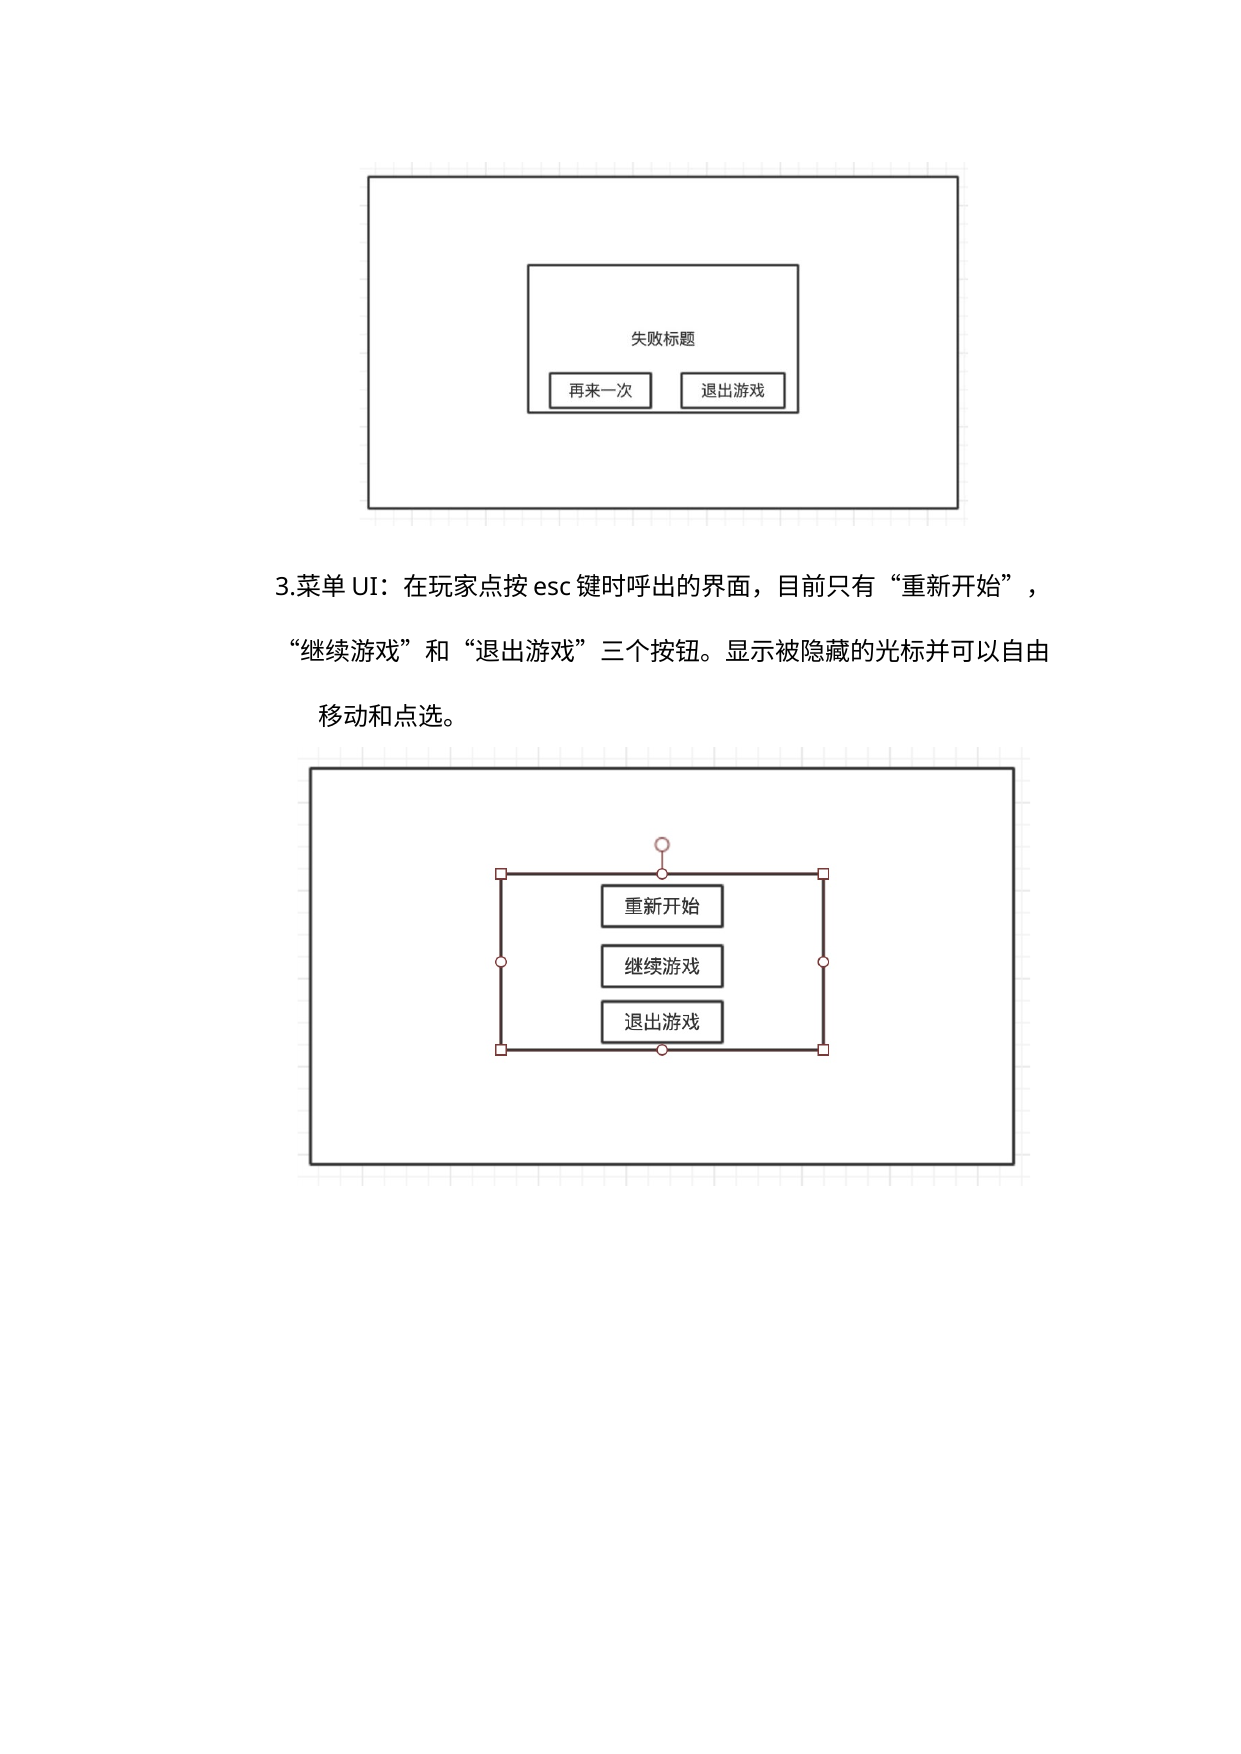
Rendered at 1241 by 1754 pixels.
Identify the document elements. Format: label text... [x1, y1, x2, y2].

picture [359, 162, 969, 526]
list 3.菜单UI：在玩家点按esc键时呼出的界面，目前只有“重新开始”，“继续游戏”和“退出游戏”三个按钮。显示被隐藏的光标并可以自由 移动和点选。 [275, 552, 1053, 747]
picture [297, 747, 1031, 1186]
